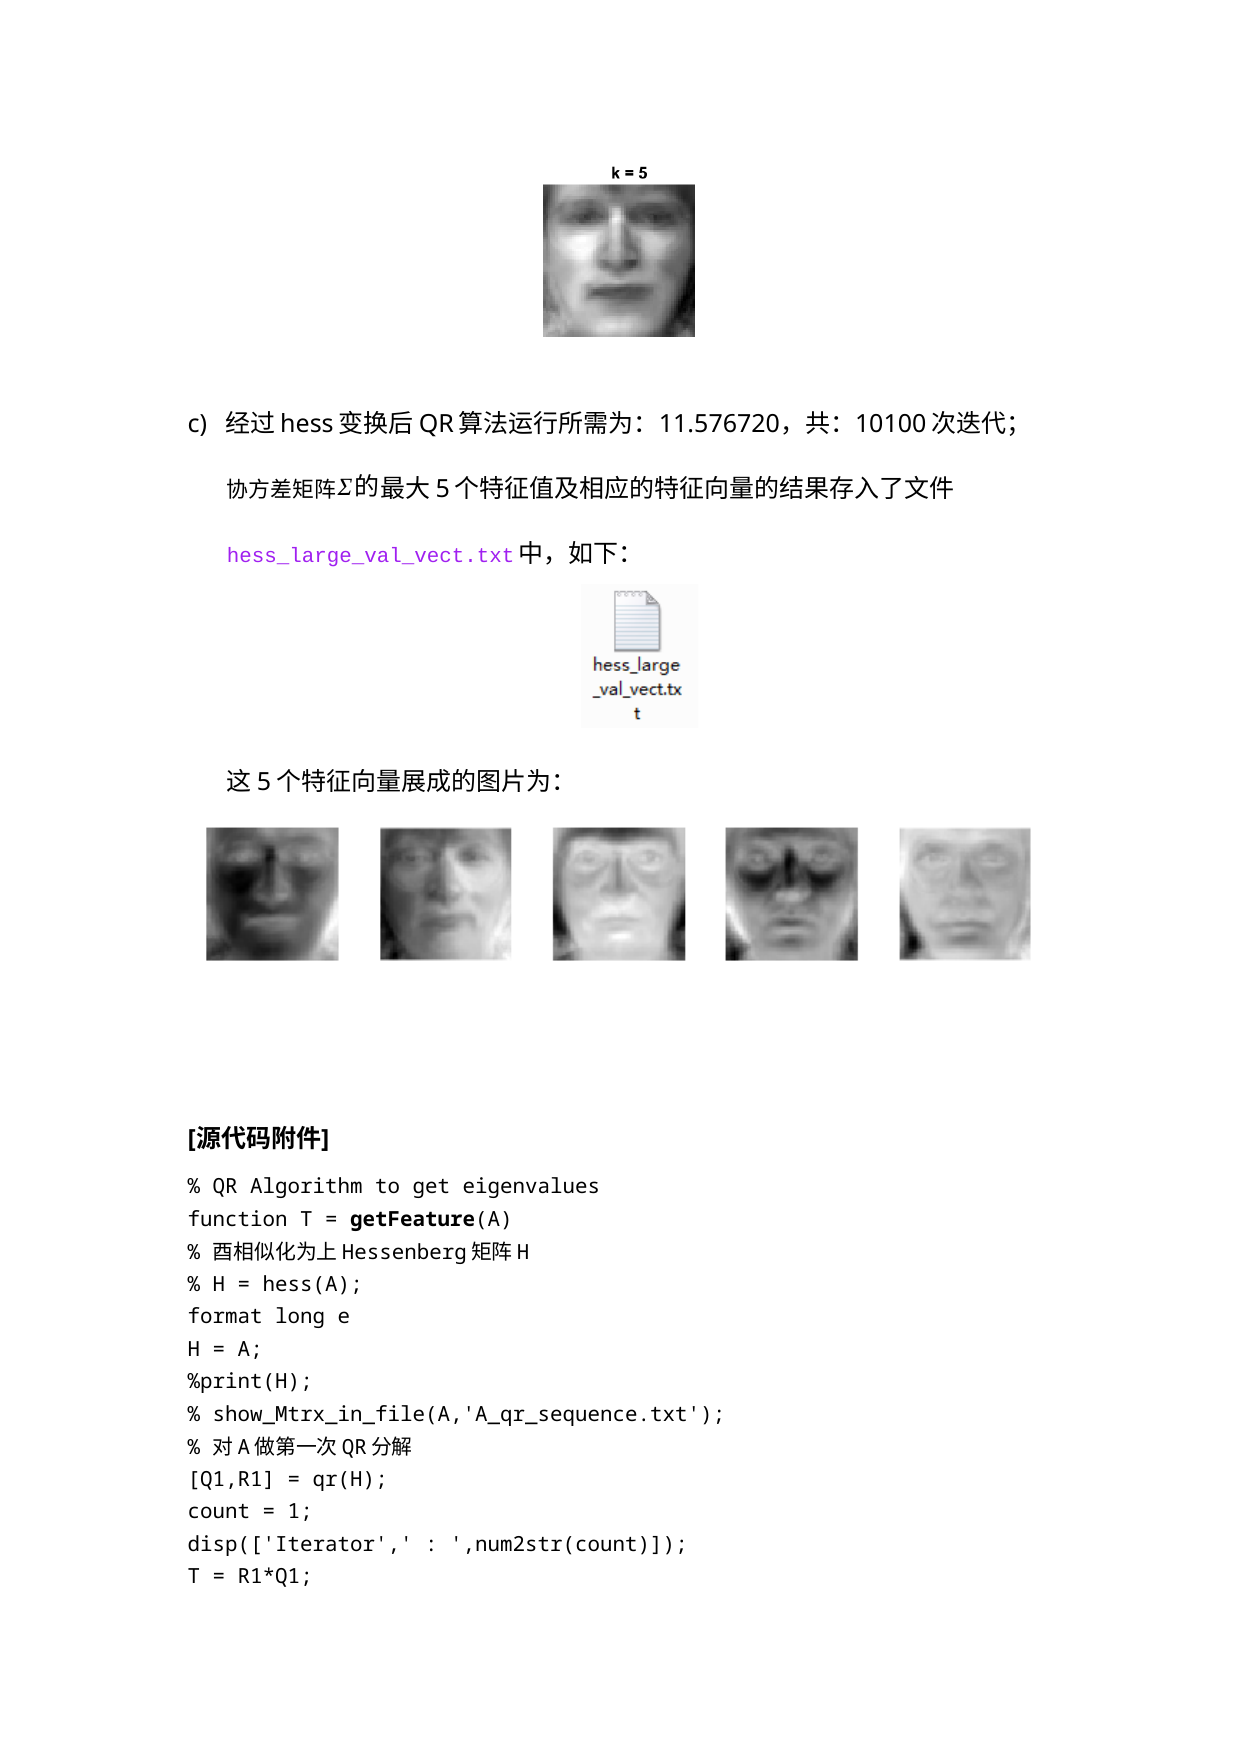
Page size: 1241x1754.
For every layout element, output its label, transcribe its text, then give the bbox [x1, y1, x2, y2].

text % H = hess(A); [187, 1267, 1053, 1299]
text [源代码附件] [187, 1104, 1053, 1169]
text % QR Algorithm to get eigenvalues [187, 1169, 1053, 1202]
text function T = getFeature(A) [187, 1202, 1053, 1234]
text % 对A做第一次QR分解 [187, 1429, 1053, 1462]
text [Q1,R1] = qr(H); [187, 1462, 1053, 1494]
text count = 1; [187, 1494, 1053, 1527]
list 经过hess变换后QR算法运行所需为：11.576720，共：10100次迭代； [187, 389, 1053, 454]
text format long e [187, 1299, 1053, 1332]
picture [525, 162, 715, 352]
picture [580, 584, 699, 728]
list 协方差矩阵最大5个特征值及相应的特征向量的结果存入了文件hess_large_val_vect.txt中，如下： [227, 454, 1053, 584]
text H = A; [187, 1332, 1053, 1364]
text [187, 1527, 1053, 1559]
picture [187, 812, 1053, 979]
text % 酉相似化为上Hessenberg矩阵H [187, 1234, 1053, 1267]
text 这5个特征向量展成的图片为： [187, 747, 1053, 812]
text % show_Mtrx_in_file(A,'A_qr_sequence.txt'); [187, 1397, 1053, 1429]
text T = R1*Q1; [187, 1559, 1053, 1592]
text %print(H); [187, 1364, 1053, 1397]
